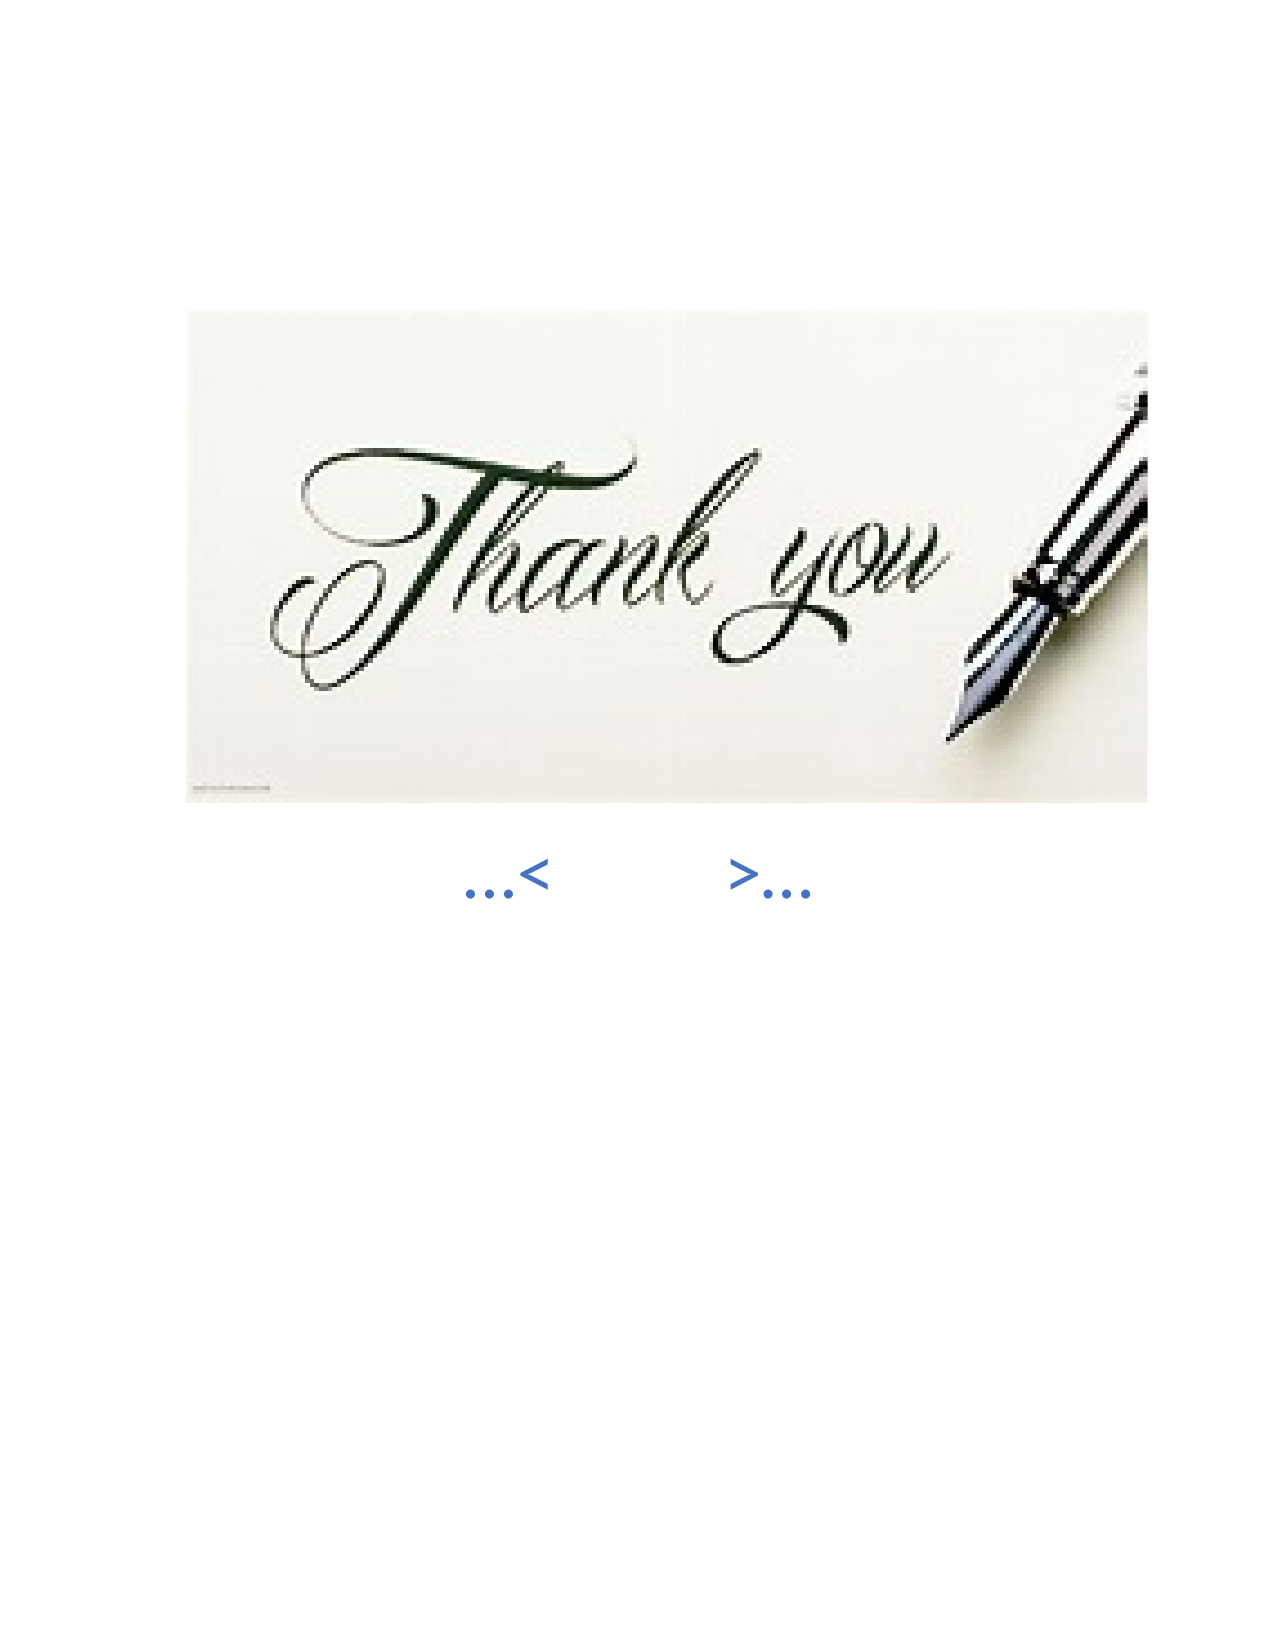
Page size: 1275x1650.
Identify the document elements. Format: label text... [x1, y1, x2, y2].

picture [186, 310, 1148, 803]
text ...< >… [150, 426, 1125, 918]
